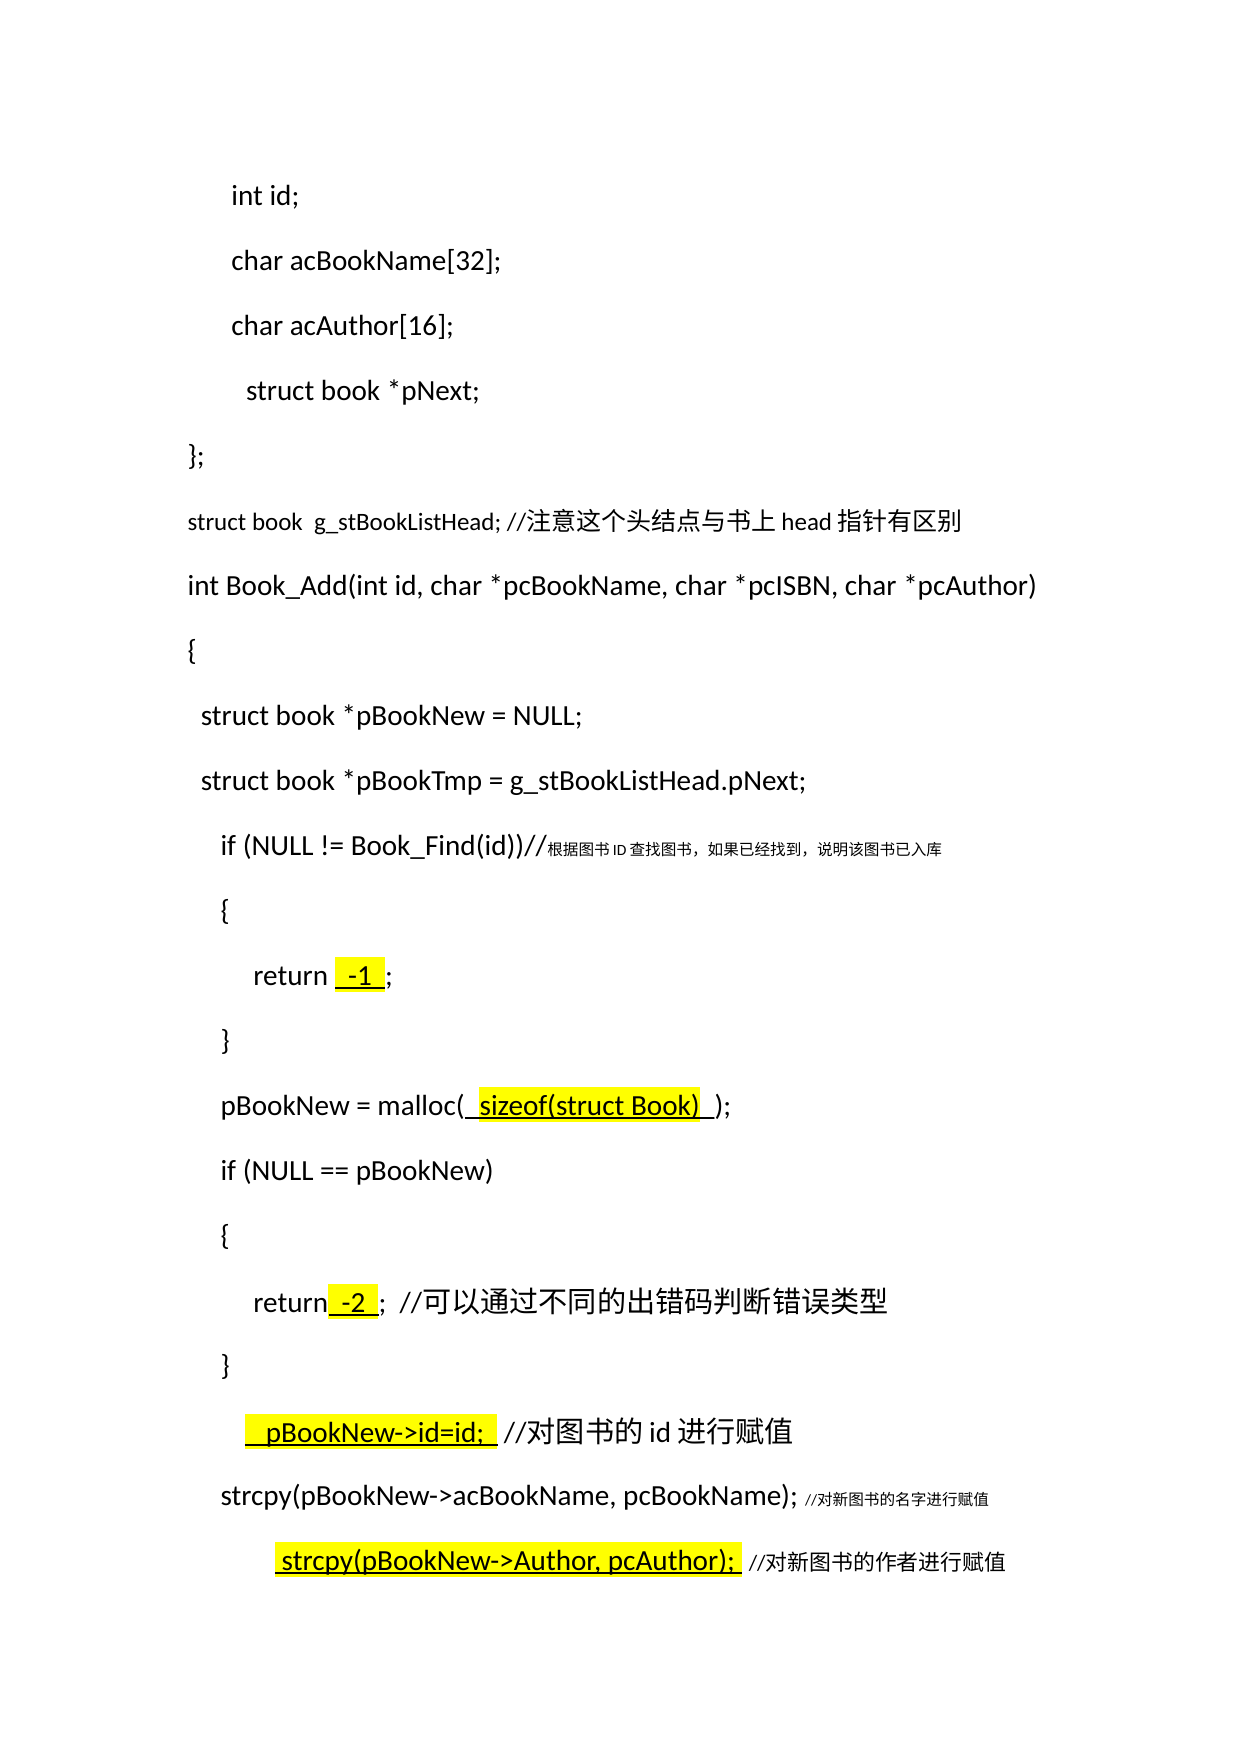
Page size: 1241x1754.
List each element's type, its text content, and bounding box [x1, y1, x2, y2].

text strcpy(pBookNew->acBookName, pcBookName); //对新图书的名字进行赋值 [187, 1462, 1053, 1527]
text }; [187, 422, 1053, 487]
text { [187, 1202, 1053, 1267]
text char acAuthor[16]; [187, 292, 1053, 357]
text int Book_Add(int id, char *pcBookName, char *pcISBN, char *pcAuthor) [187, 552, 1053, 617]
text { [187, 877, 1053, 942]
text } [187, 1007, 1053, 1072]
text struct book *pNext; [187, 357, 1053, 422]
text if (NULL != Book_Find(id))//根据图书ID查找图书，如果已经找到，说明该图书已入库 [187, 812, 1053, 877]
text } [187, 1332, 1053, 1397]
text return -2 ; //可以通过不同的出错码判断错误类型 [187, 1267, 1053, 1332]
text if (NULL == pBookNew) [187, 1137, 1053, 1202]
text struct book g_stBookListHead; //注意这个头结点与书上head指针有区别 [187, 487, 1053, 552]
text _pBookNew->id=id; //对图书的id进行赋值 [187, 1397, 1053, 1462]
text int id; [187, 162, 1053, 227]
text pBookNew = malloc(_sizeof(struct Book)_); [187, 1072, 1053, 1137]
text struct book *pBookNew = NULL; [187, 682, 1053, 747]
text { [187, 617, 1053, 682]
text return -1 ; [187, 942, 1053, 1007]
text strcpy(pBookNew->Author, pcAuthor); //对新图书的作者进行赋值 [187, 1527, 1053, 1592]
text struct book *pBookTmp = g_stBookListHead.pNext; [187, 747, 1053, 812]
text char acBookName[32]; [187, 227, 1053, 292]
